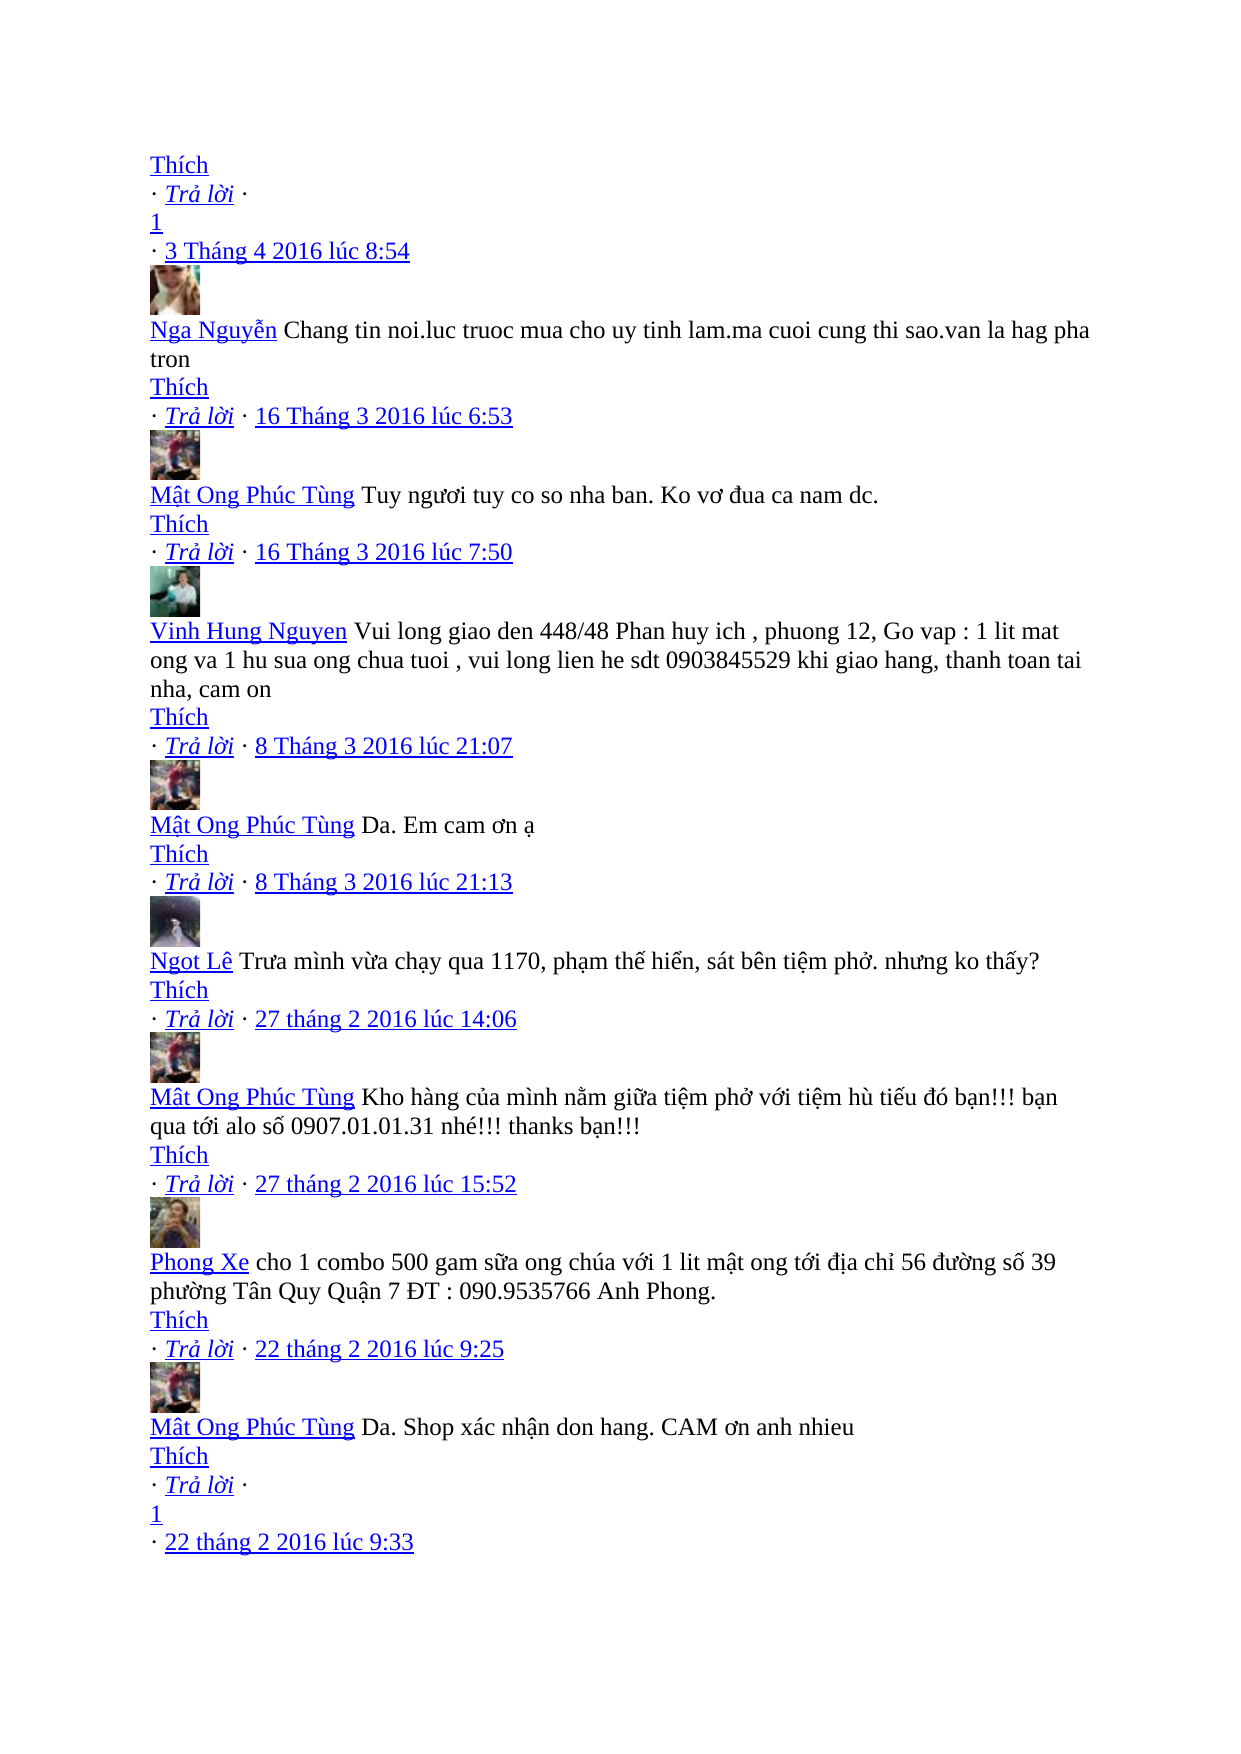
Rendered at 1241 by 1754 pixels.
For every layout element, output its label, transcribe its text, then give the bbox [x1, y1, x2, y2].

text 1 [150, 1499, 1090, 1527]
picture [150, 896, 200, 947]
picture [150, 265, 200, 315]
text · Trả lời · 8 Tháng 3 2016 lúc 21:13 [150, 867, 1090, 896]
text Mật Ong Phúc Tùng Kho hàng của mình nằm giữa tiệm phở với tiệm hù tiếu đó bạn!!! bạn qua tới alo số 0907.01.01.31 nhé!!! thanks bạn!!! [150, 1082, 1090, 1140]
text · Trả lời · 16 Tháng 3 2016 lúc 6:53 [150, 401, 1090, 430]
text · Trả lời · [150, 179, 1090, 207]
text Mật Ong Phúc Tùng Da. Em cam ơn ạ [150, 810, 1090, 839]
picture [150, 1197, 200, 1248]
text Thích [150, 509, 1090, 537]
text Thích [150, 1140, 1090, 1169]
picture [150, 760, 200, 810]
text Thích [150, 1441, 1090, 1470]
text · 3 Tháng 4 2016 lúc 8:54 [150, 236, 1090, 265]
text · Trả lời · 27 tháng 2 2016 lúc 14:06 [150, 1004, 1090, 1032]
text Phong Xe cho 1 combo 500 gam sữa ong chúa với 1 lit mật ong tới địa chỉ 56 đường số 39 phường Tân Quy Quận 7 ĐT : 090.9535766 Anh Phong. [150, 1247, 1090, 1305]
picture [150, 1032, 200, 1083]
text Thích [150, 372, 1090, 401]
text · Trả lời · 8 Tháng 3 2016 lúc 21:07 [150, 731, 1090, 760]
text Thích [150, 839, 1090, 867]
text · 22 tháng 2 2016 lúc 9:33 [150, 1527, 1090, 1556]
text Thích [150, 1305, 1090, 1334]
text Ngọt Lê Trưa mình vừa chạy qua 1170, phạm thế hiển, sát bên tiệm phở. nhưng ko thấy? [150, 946, 1090, 975]
text Vinh Hung Nguyen Vui long giao den 448/48 Phan huy ich , phuong 12, Go vap : 1 lit mat ong va 1 hu sua ong chua tuoi , vui long lien he sdt 0903845529 khi giao hang, thanh toan tai nha, cam on [150, 616, 1090, 702]
picture [150, 566, 200, 617]
text · Trả lời · [150, 1470, 1090, 1499]
text Nga Nguyễn Chang tin noi.luc truoc mua cho uy tinh lam.ma cuoi cung thi sao.van la hag pha tron [150, 315, 1090, 372]
text · Trả lời · 16 Tháng 3 2016 lúc 7:50 [150, 537, 1090, 566]
text Thích [150, 975, 1090, 1004]
text · Trả lời · 27 tháng 2 2016 lúc 15:52 [150, 1169, 1090, 1197]
text 1 [150, 207, 1090, 236]
text Thích [150, 702, 1090, 731]
picture [150, 430, 200, 480]
picture [150, 1362, 200, 1413]
text Thích [150, 150, 1090, 179]
text Mật Ong Phúc Tùng Tuy ngươi tuy co so nha ban. Ko vơ đua ca nam dc. [150, 480, 1090, 509]
text Mật Ong Phúc Tùng Da. Shop xác nhận don hang. CAM ơn anh nhieu [150, 1412, 1090, 1441]
text · Trả lời · 22 tháng 2 2016 lúc 9:25 [150, 1334, 1090, 1362]
